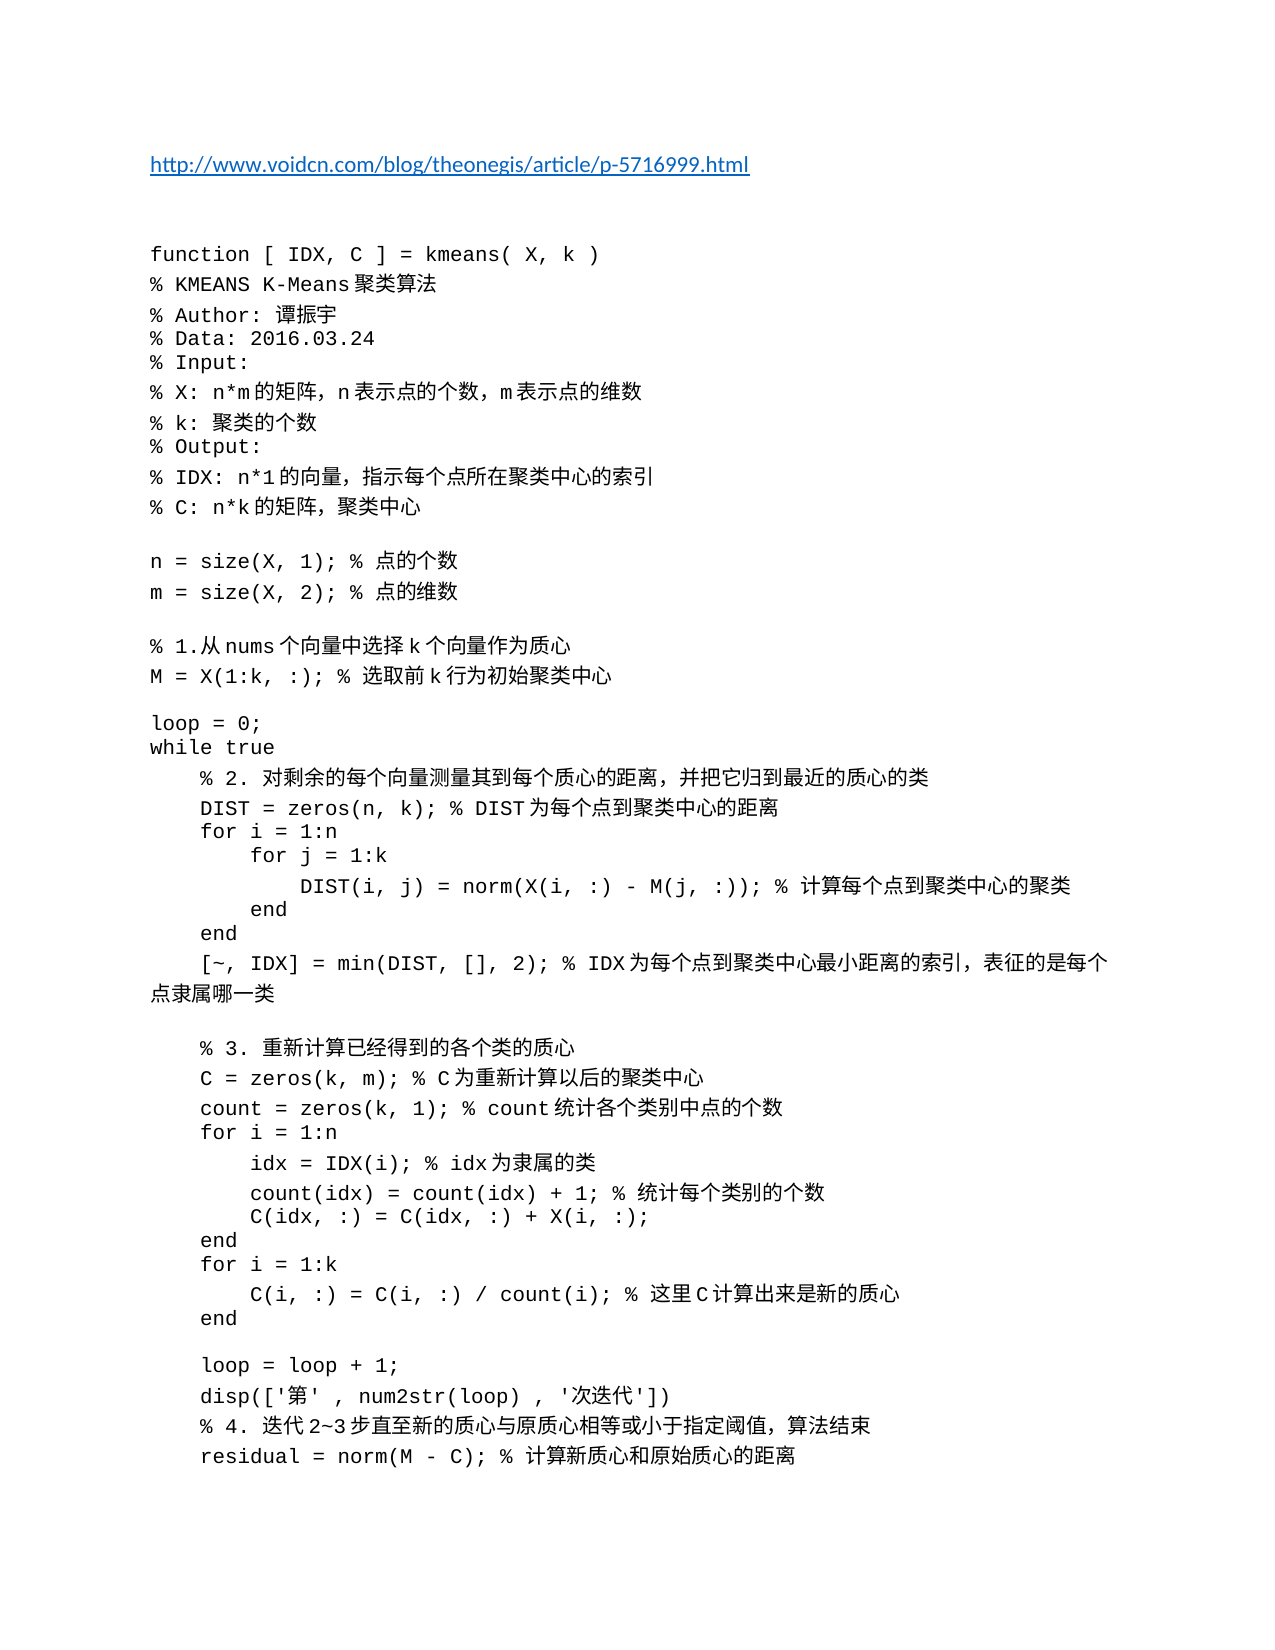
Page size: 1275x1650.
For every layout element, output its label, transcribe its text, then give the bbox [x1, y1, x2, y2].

text end [150, 1308, 1125, 1332]
text % 4. 迭代2~3步直至新的质心与原质心相等或小于指定阈值，算法结束 [150, 1409, 1125, 1440]
text end [150, 899, 1125, 923]
text DIST = zeros(n, k); % DIST为每个点到聚类中心的距离 [150, 791, 1125, 822]
text C(i, :) = C(i, :) / count(i); % 这里C计算出来是新的质心 [150, 1277, 1125, 1308]
text DIST(i, j) = norm(X(i, :) - M(j, :)); % 计算每个点到聚类中心的聚类 [150, 869, 1125, 899]
text for i = 1:k [150, 1254, 1125, 1277]
text for j = 1:k [150, 845, 1125, 869]
text count = zeros(k, 1); % count统计各个类别中点的个数 [150, 1092, 1125, 1122]
text end [150, 1230, 1125, 1254]
text % Author: 谭振宇 [150, 298, 1125, 328]
text residual = norm(M - C); % 计算新质心和原始质心的距离 [150, 1440, 1125, 1470]
text M = X(1:k, :); % 选取前k行为初始聚类中心 [150, 659, 1125, 690]
text % Output: [150, 436, 1125, 460]
text http://www.voidcn.com/blog/theonegis/article/p-5716999.html [150, 150, 1125, 178]
text % C: n*k的矩阵，聚类中心 [150, 490, 1125, 521]
text idx = IDX(i); % idx为隶属的类 [150, 1146, 1125, 1176]
text for i = 1:n [150, 1122, 1125, 1146]
text count(idx) = count(idx) + 1; % 统计每个类别的个数 [150, 1176, 1125, 1207]
text % X: n*m的矩阵，n表示点的个数，m表示点的维数 [150, 376, 1125, 406]
text end [150, 923, 1125, 947]
text while true [150, 737, 1125, 761]
text disp(['第' , num2str(loop) , '次迭代']) [150, 1379, 1125, 1409]
text [~, IDX] = min(DIST, [], 2); % IDX为每个点到聚类中心最小距离的索引，表征的是每个点隶属哪一类 [150, 947, 1125, 1007]
text C(idx, :) = C(idx, :) + X(i, :); [150, 1207, 1125, 1230]
text loop = loop + 1; [150, 1355, 1125, 1379]
text % Data: 2016.03.24 [150, 328, 1125, 352]
text for i = 1:n [150, 822, 1125, 845]
text % IDX: n*1的向量，指示每个点所在聚类中心的索引 [150, 460, 1125, 490]
text % 1.从nums个向量中选择k个向量作为质心 [150, 629, 1125, 659]
text % Input: [150, 352, 1125, 376]
text % KMEANS K-Means聚类算法 [150, 267, 1125, 298]
text function [ IDX, C ] = kmeans( X, k ) [150, 244, 1125, 267]
text m = size(X, 2); % 点的维数 [150, 575, 1125, 605]
text % 3. 重新计算已经得到的各个类的质心 [150, 1031, 1125, 1061]
text % k: 聚类的个数 [150, 406, 1125, 436]
text loop = 0; [150, 713, 1125, 737]
text n = size(X, 1); % 点的个数 [150, 544, 1125, 575]
text % 2. 对剩余的每个向量测量其到每个质心的距离，并把它归到最近的质心的类 [150, 761, 1125, 791]
text C = zeros(k, m); % C为重新计算以后的聚类中心 [150, 1061, 1125, 1092]
